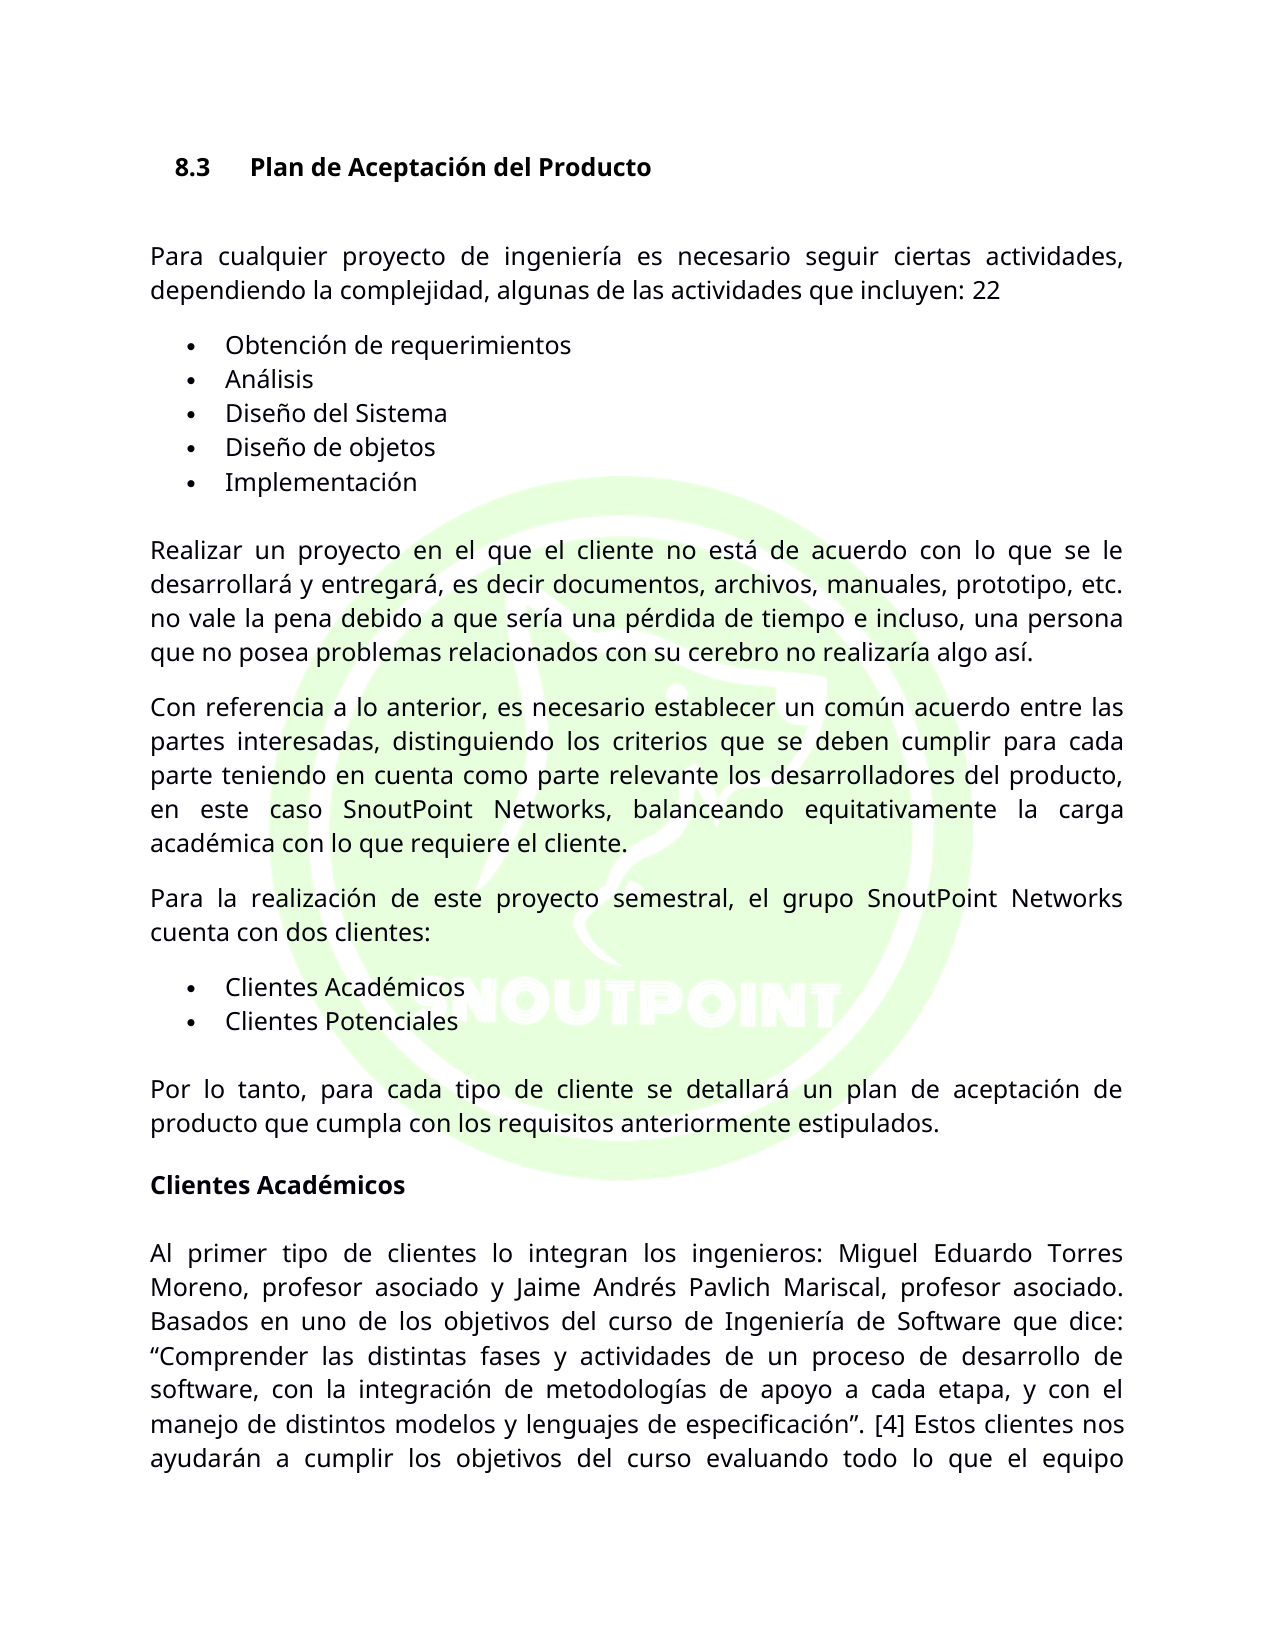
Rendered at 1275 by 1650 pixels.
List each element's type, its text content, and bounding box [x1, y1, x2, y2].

list Diseño de objetos [187, 430, 1125, 464]
text Clientes Académicos [150, 1168, 1125, 1202]
list Diseño del Sistema [187, 396, 1125, 430]
list Análisis [187, 362, 1125, 396]
text Con referencia a lo anterior, es necesario establecer un común acuerdo entre las partes interesadas, distinguiendo los criterios que se deben cumplir para cada parte teniendo en cuenta como parte relevante los desarrolladores del producto, en este caso SnoutPoint Networks, balanceando equitativamente la carga académica con lo que requiere el cliente. [150, 689, 1125, 860]
list Clientes Potenciales [187, 1003, 1125, 1038]
text Por lo tanto, para cada tipo de cliente se detallará un plan de aceptación de producto que cumpla con los requisitos anteriormente estipulados. [150, 1072, 1125, 1140]
text Realizar un proyecto en el que el cliente no está de acuerdo con lo que se le desarrollará y entregará, es decir documentos, archivos, manuales, prototipo, etc. no vale la pena debido a que sería una pérdida de tiempo e incluso, una persona que no posea problemas relacionados con su cerebro no realizaría algo así. [150, 532, 1125, 668]
list Clientes Académicos [187, 969, 1125, 1003]
list Obtención de requerimientos [187, 328, 1125, 362]
text Para cualquier proyecto de ingeniería es necesario seguir ciertas actividades, dependiendo la complejidad, algunas de las actividades que incluyen: [150, 239, 1125, 307]
list Implementación [187, 464, 1125, 498]
text Para la realización de este proyecto semestral, el grupo SnoutPoint Networks cuenta con dos clientes: [150, 881, 1125, 949]
subtitle Plan de Aceptación del Producto [174, 150, 1125, 184]
